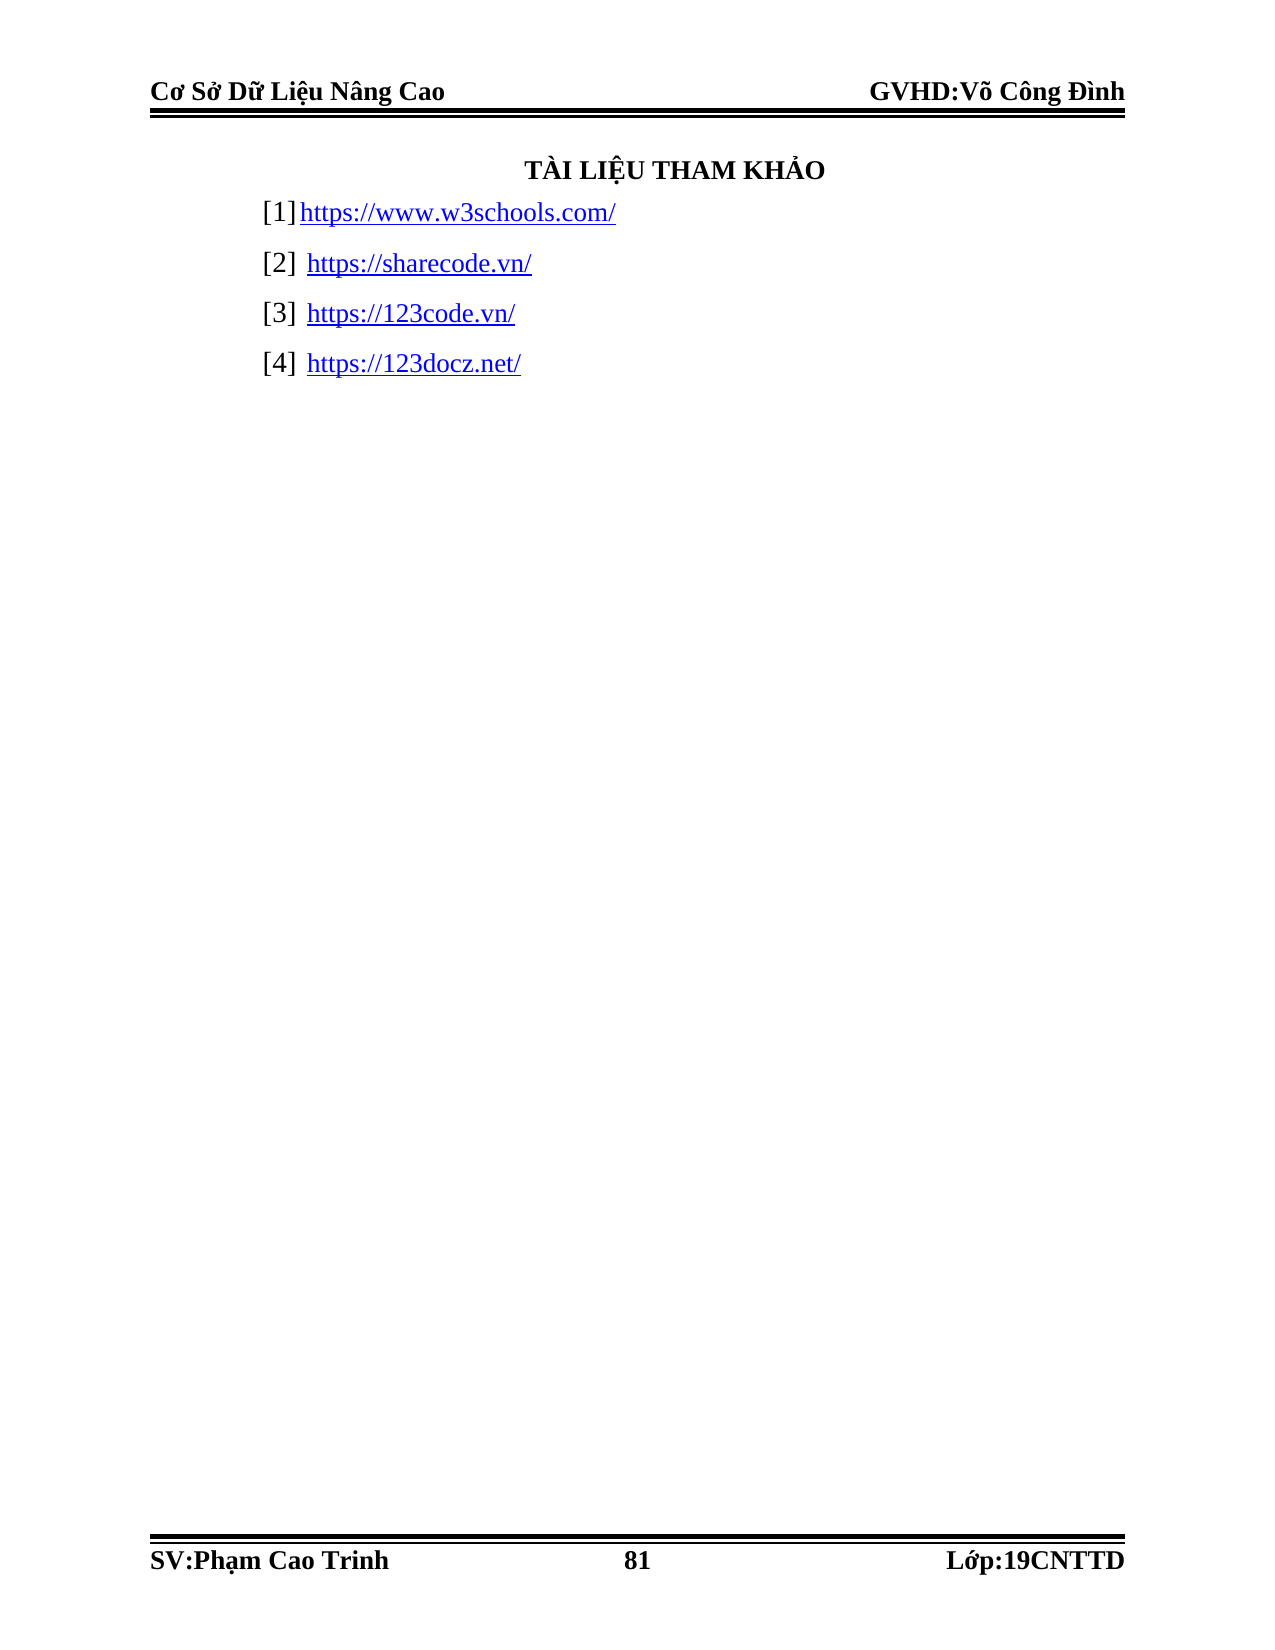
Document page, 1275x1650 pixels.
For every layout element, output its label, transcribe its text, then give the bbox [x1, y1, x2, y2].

subtitle TÀI LIỆU THAM KHẢO [150, 154, 1125, 185]
list https://123code.vn/ [262, 295, 1125, 329]
list https://sharecode.vn/ [262, 245, 1125, 278]
list https://www.w3schools.com/ [262, 194, 1125, 228]
list https://123docz.net/ [262, 346, 1125, 379]
